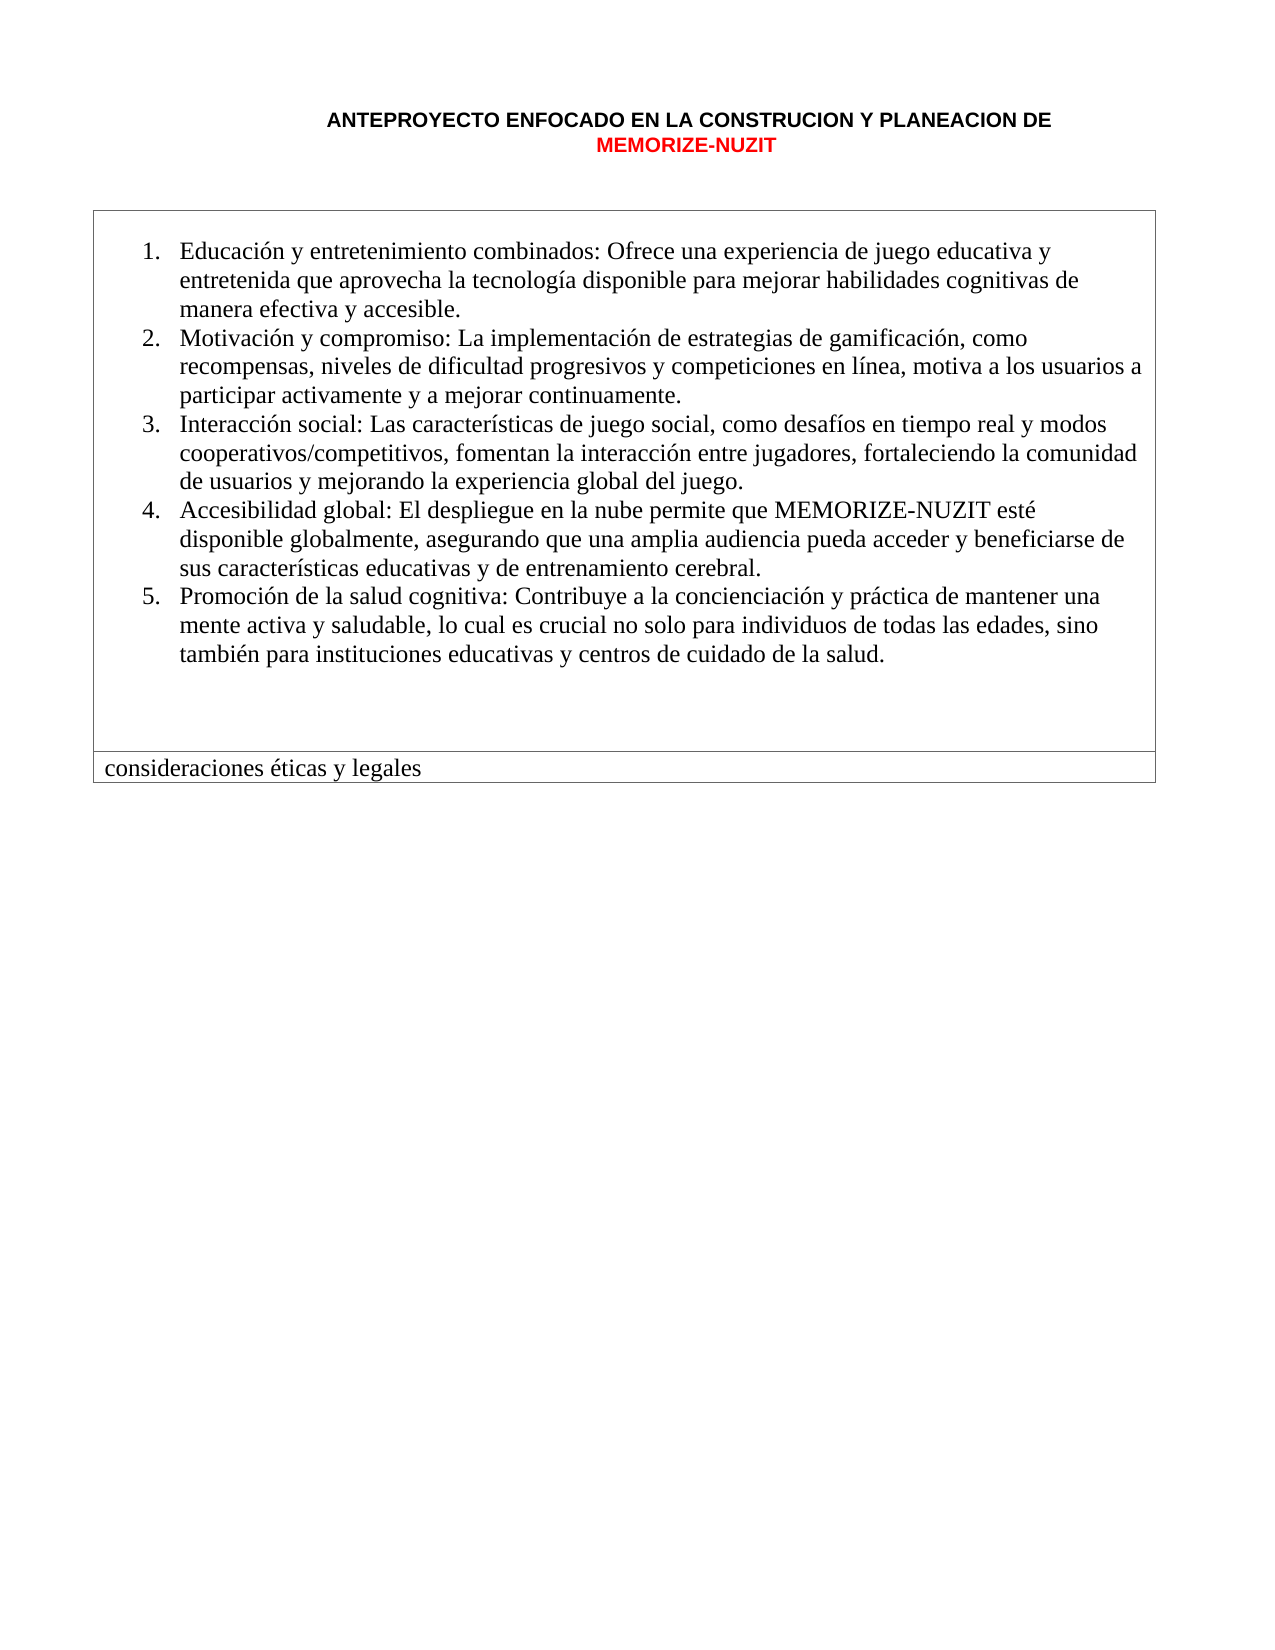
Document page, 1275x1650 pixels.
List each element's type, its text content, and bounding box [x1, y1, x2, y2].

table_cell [94, 211, 1155, 751]
table_cell consideraciones éticas y legales [94, 752, 1155, 782]
